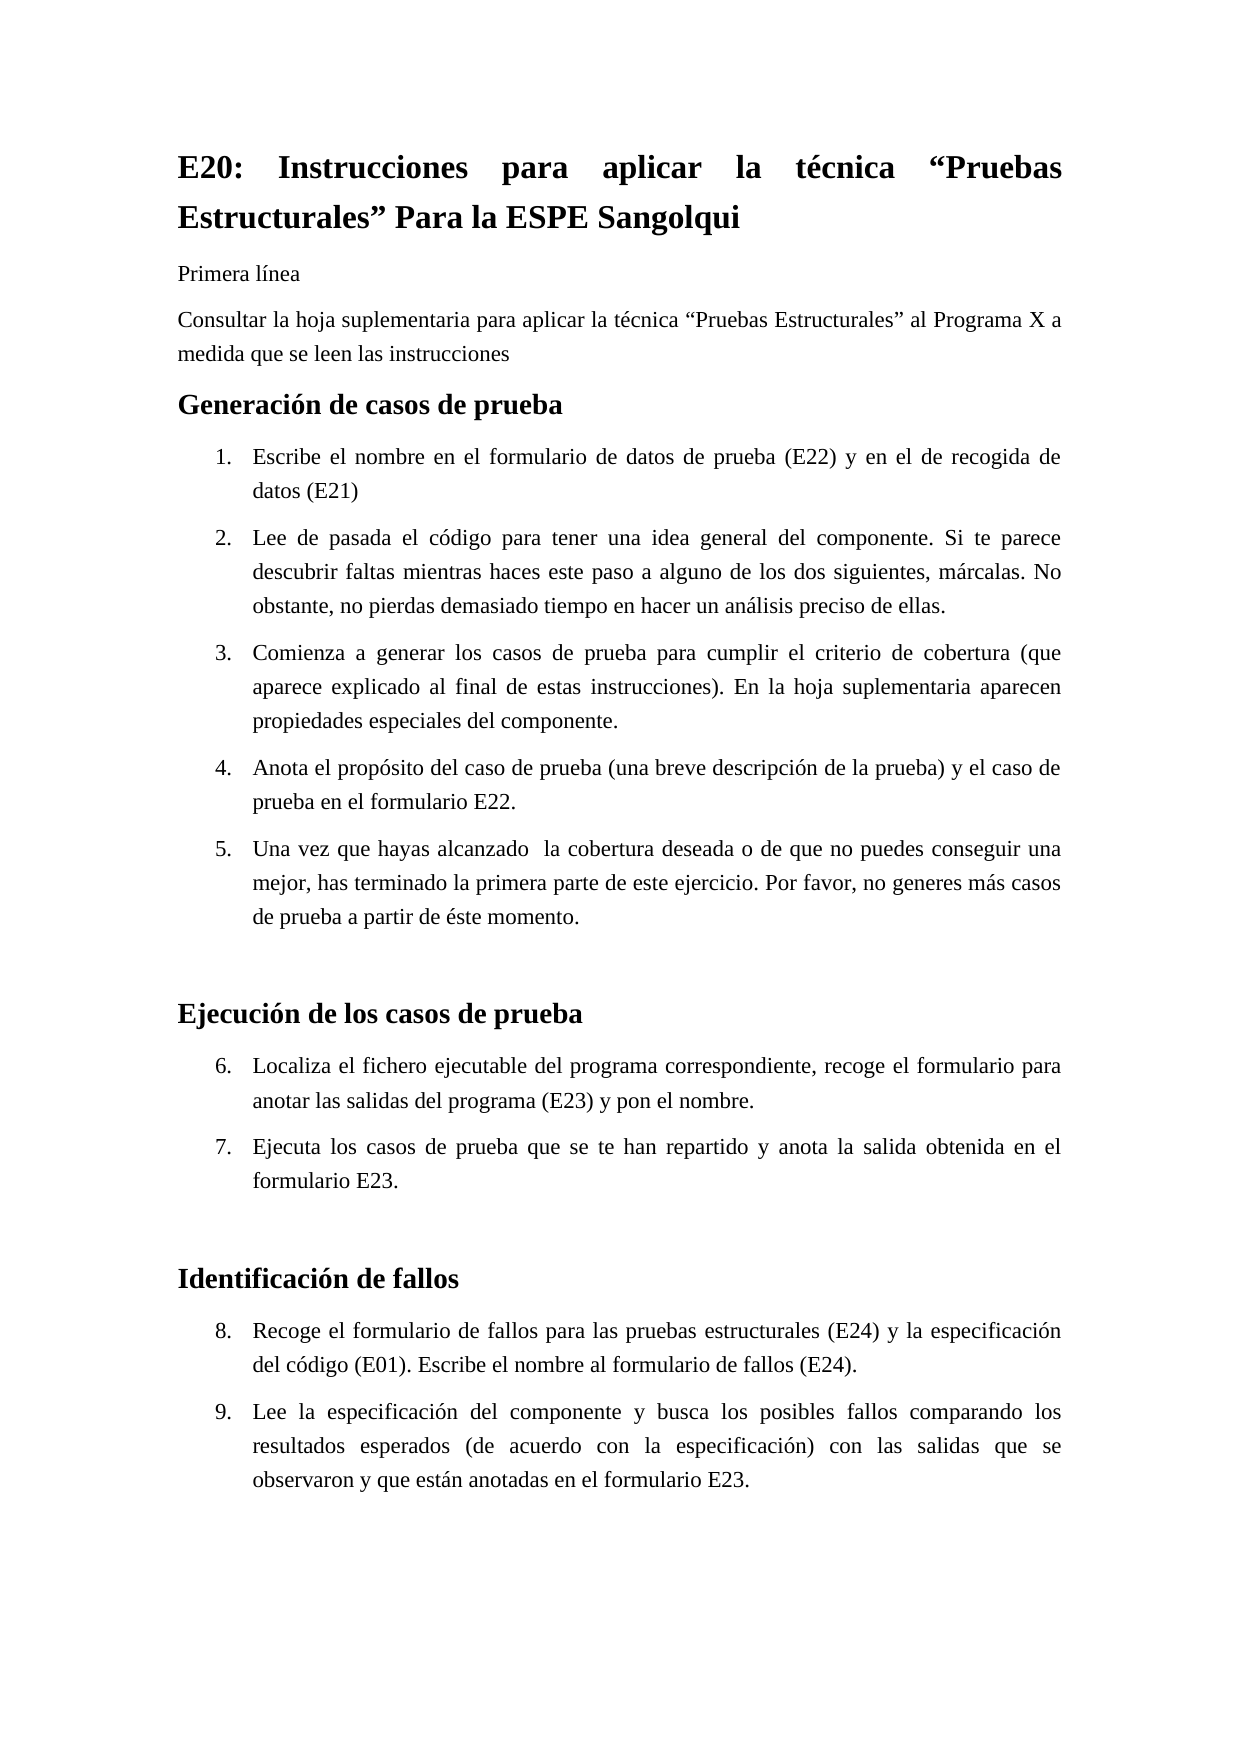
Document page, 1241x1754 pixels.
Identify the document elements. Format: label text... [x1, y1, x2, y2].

list Lee la especificación del componente y busca los posibles fallos comparando los resultados esperados (de acuerdo con la especificación) con las salidas que se observaron y que están anotadas en el formulario E23. [215, 1398, 1063, 1492]
subtitle Ejecución de los casos de prueba [177, 997, 1063, 1030]
text Consultar la hoja suplementaria para aplicar la técnica “Pruebas Estructurales” al Programa X a medida que se leen las instrucciones [177, 306, 1063, 367]
list Recoge el formulario de fallos para las pruebas estructurales (E24) y la especificación del código (E01). Escribe el nombre al formulario de fallos (E24). [215, 1317, 1063, 1377]
list Una vez que hayas alcanzado la cobertura deseada o de que no puedes conseguir una mejor, has terminado la primera parte de este ejercicio. Por favor, no generes más casos de prueba a partir de éste momento. [215, 835, 1063, 929]
list Ejecuta los casos de prueba que se te han repartido y anota la salida obtenida en el formulario E23. [215, 1133, 1063, 1194]
list Escribe el nombre en el formulario de datos de prueba (E22) y en el de recogida de datos (E21) [215, 443, 1063, 504]
list Comienza a generar los casos de prueba para cumplir el criterio de cobertura (que aparece explicado al final de estas instrucciones). En la hoja suplementaria aparecen propiedades especiales del componente. [215, 639, 1063, 734]
subtitle E20: Instrucciones para aplicar la técnica “Pruebas Estructurales” Para la ESPE Sangolqui [177, 148, 1063, 236]
subtitle Identificación de fallos [177, 1261, 1063, 1294]
subtitle Generación de casos de prueba [177, 387, 1063, 421]
list Localiza el fichero ejecutable del programa correspondiente, recoge el formulario para anotar las salidas del programa (E23) y pon el nombre. [215, 1053, 1063, 1113]
list Lee de pasada el código para tener una idea general del componente. Si te parece descubrir faltas mientras haces este paso a alguno de los dos siguientes, márcalas. No obstante, no pierdas demasiado tiempo en hacer un análisis preciso de ellas. [215, 524, 1063, 619]
list Anota el propósito del caso de prueba (una breve descripción de la prueba) y el caso de prueba en el formulario E22. [215, 754, 1063, 814]
text Primera línea [177, 260, 1063, 286]
